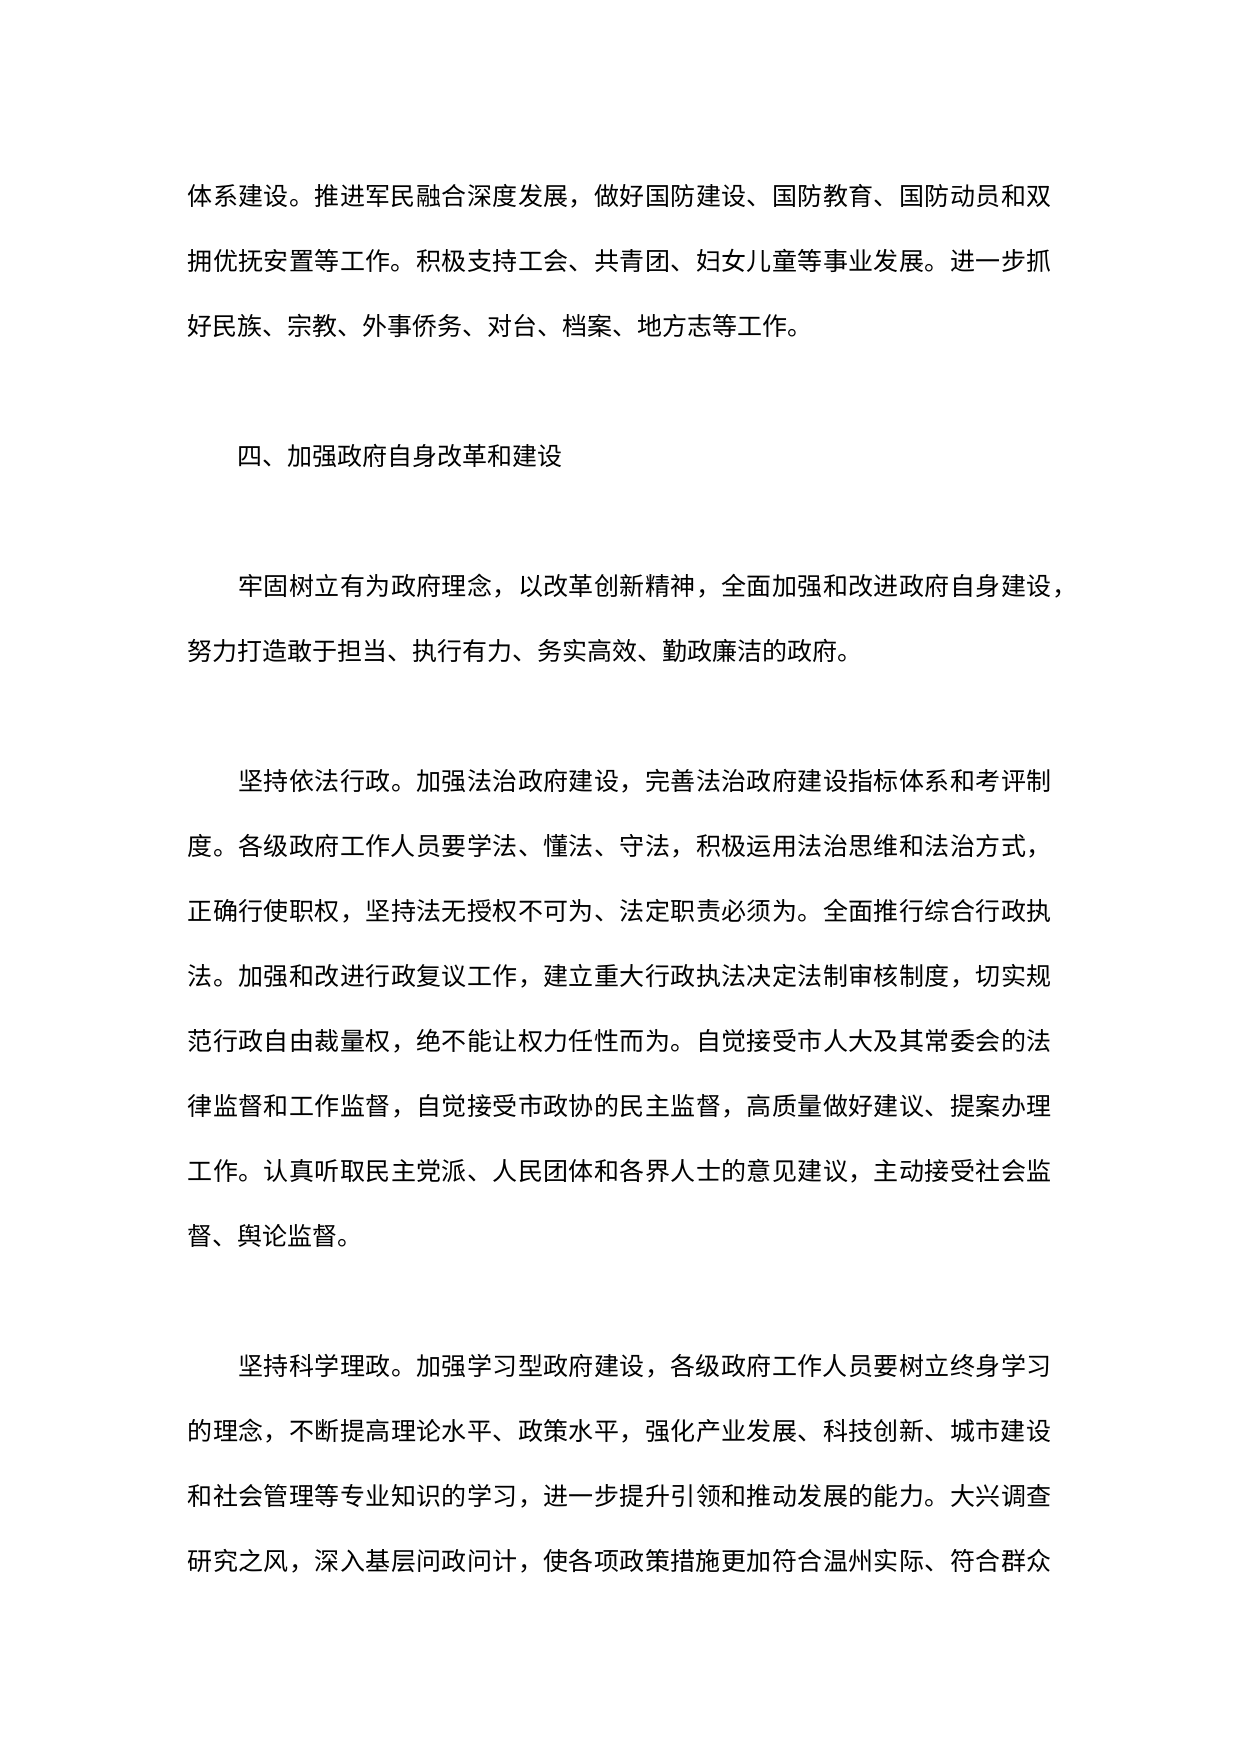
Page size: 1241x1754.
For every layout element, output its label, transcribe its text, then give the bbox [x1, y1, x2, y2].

text 坚持依法行政。加强法治政府建设，完善法治政府建设指标体系和考评制度。各级政府工作人员要学法、懂法、守法，积极运用法治思维和法治方式，正确行使职权，坚持法无授权不可为、法定职责必须为。全面推行综合行政执法。加强和改进行政复议工作，建立重大行政执法决定法制审核制度，切实规范行政自由裁量权，绝不能让权力任性而为。自觉接受市人大及其常委会的法律监督和工作监督，自觉接受市政协的民主监督，高质量做好建议、提案办理工作。认真听取民主党派、人民团体和各界人士的意见建议，主动接受社会监督、舆论监督。 [187, 747, 1053, 1267]
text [187, 162, 1053, 357]
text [187, 1332, 1053, 1592]
text 牢固树立有为政府理念，以改革创新精神，全面加强和改进政府自身建设，努力打造敢于担当、执行有力、务实高效、勤政廉洁的政府。 [187, 552, 1053, 682]
text 四、加强政府自身改革和建设 [187, 422, 1053, 487]
